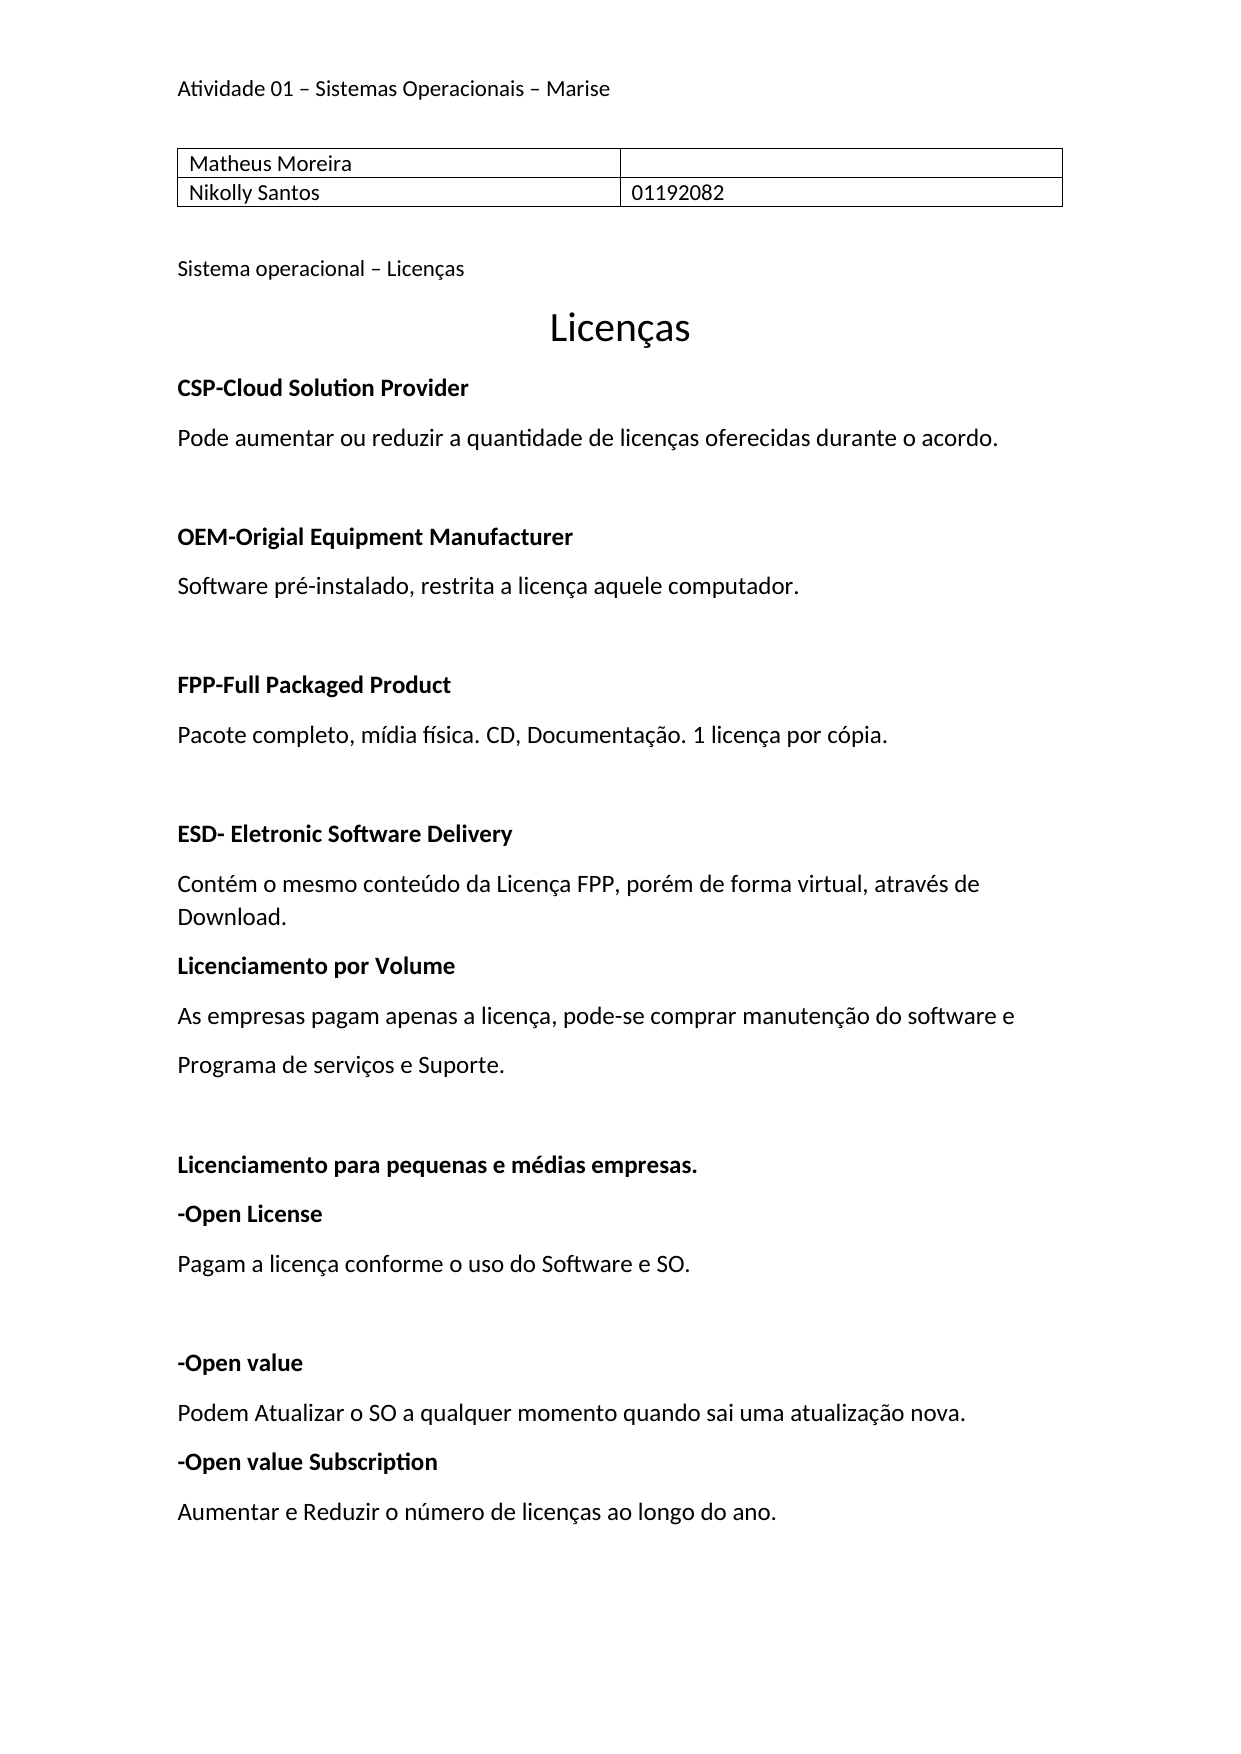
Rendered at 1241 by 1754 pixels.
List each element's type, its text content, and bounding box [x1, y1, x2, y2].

text Pacote completo, mídia física. CD, Documentação. 1 licença por cópia. [177, 719, 1063, 750]
text -Open value [177, 1347, 1063, 1378]
text Software pré-instalado, restrita a licença aquele computador. [177, 570, 1063, 601]
table_cell 01192082 [621, 178, 1062, 206]
text Podem Atualizar o SO a qualquer momento quando sai uma atualização nova. [177, 1397, 1063, 1427]
text -Open License [177, 1198, 1063, 1229]
text CSP-Cloud Solution Provider [177, 372, 1063, 403]
text Contém o mesmo conteúdo da Licença FPP, porém de forma virtual, através de Download. [177, 868, 1063, 931]
text As empresas pagam apenas a licença, pode-se comprar manutenção do software e [177, 1000, 1063, 1031]
text Aumentar e Reduzir o número de licenças ao longo do ano. [177, 1496, 1063, 1526]
table_header Matheus Moreira [178, 149, 620, 177]
text Pode aumentar ou reduzir a quantidade de licenças oferecidas durante o acordo. [177, 422, 1063, 452]
table_header [621, 149, 1062, 177]
text -Open value Subscription [177, 1446, 1063, 1477]
text Pagam a licença conforme o uso do Software e SO. [177, 1248, 1063, 1278]
text FPP-Full Packaged Product [177, 669, 1063, 700]
text Licenciamento por Volume [177, 950, 1063, 981]
text ESD- Eletronic Software Delivery [177, 818, 1063, 849]
text OEM-Origial Equipment Manufacturer [177, 521, 1063, 551]
text Licenças [177, 301, 1063, 351]
text Sistema operacional – Licenças [177, 254, 1063, 282]
text Programa de serviços e Suporte. [177, 1049, 1063, 1080]
text Licenciamento para pequenas e médias empresas. [177, 1149, 1063, 1179]
table_cell Nikolly Santos [178, 178, 620, 206]
